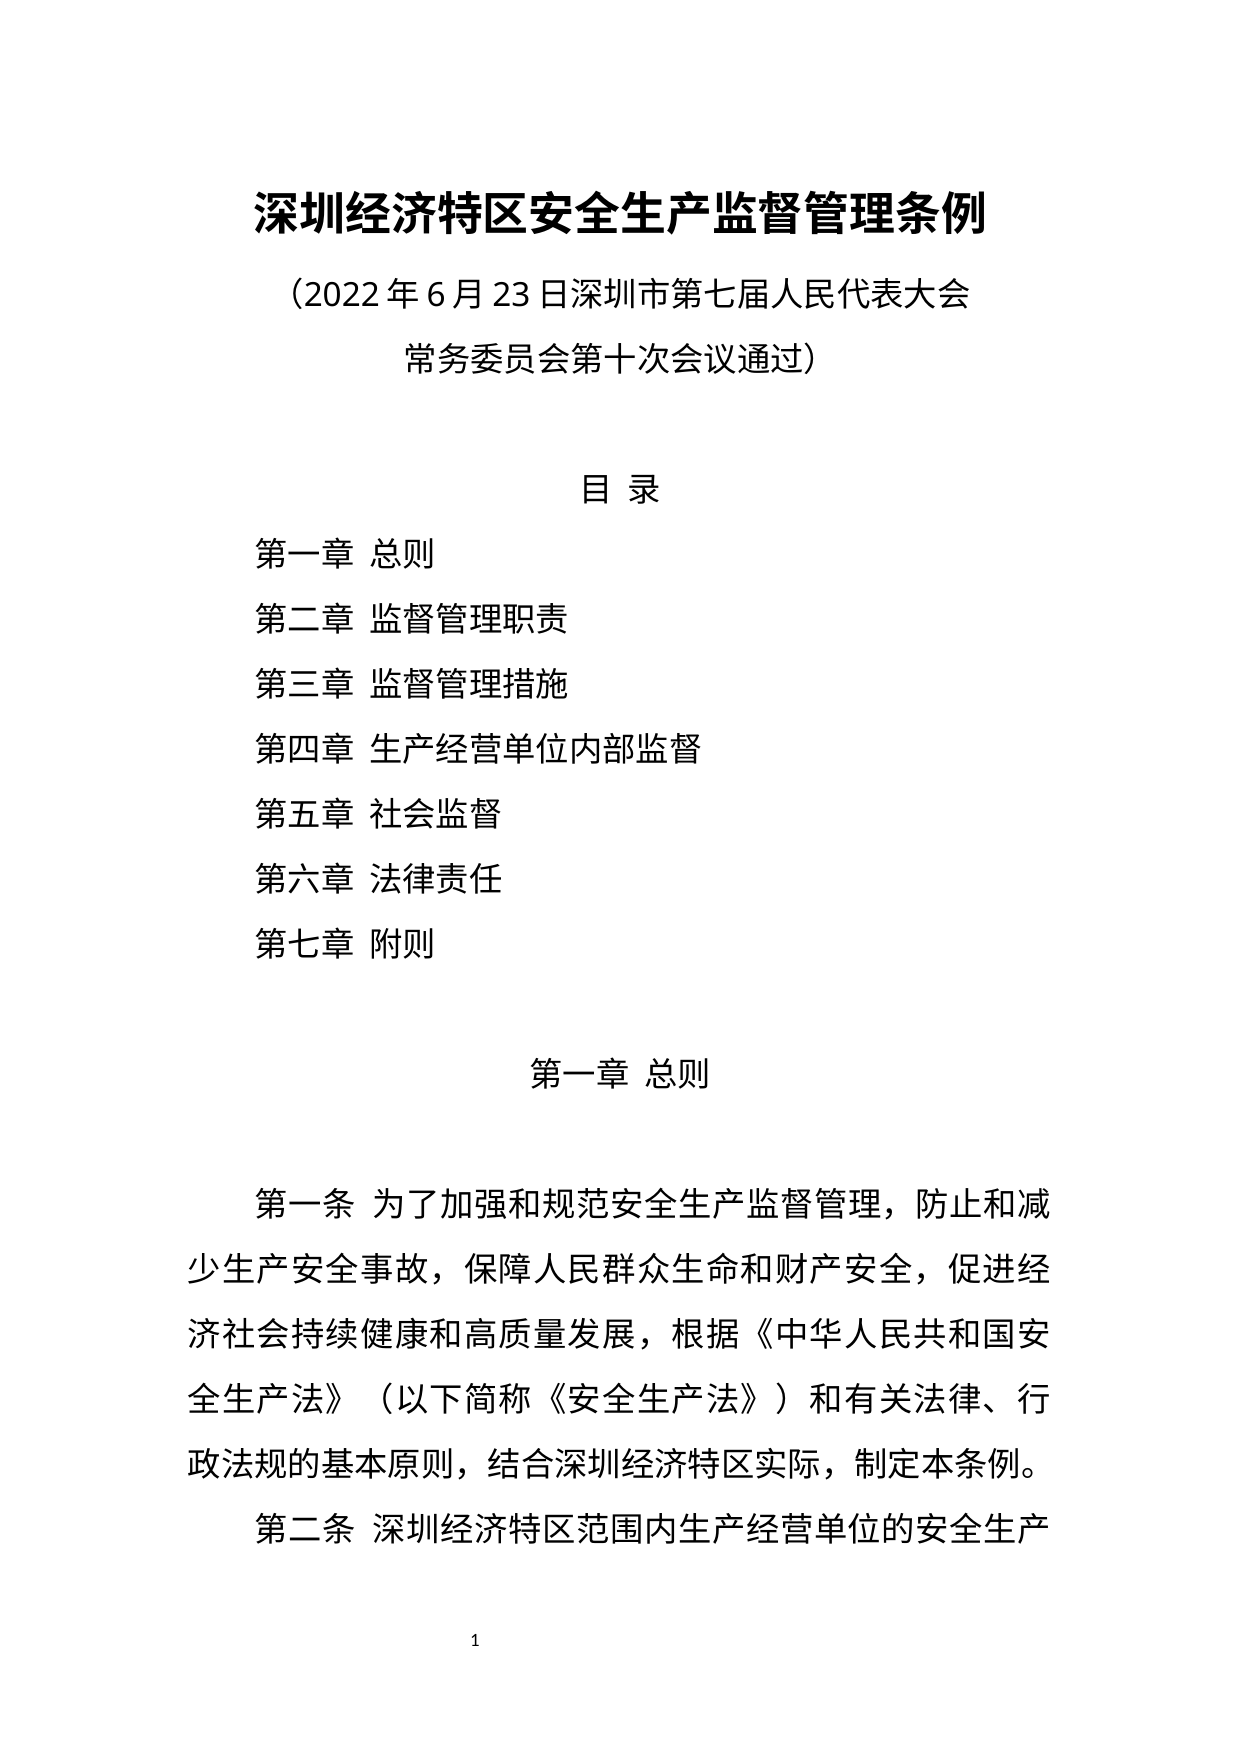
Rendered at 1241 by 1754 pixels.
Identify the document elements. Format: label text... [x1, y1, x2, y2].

text 第五章 社会监督 [187, 779, 1053, 844]
text 第一章 总则 [187, 1039, 1053, 1104]
text 第三章 监督管理措施 [187, 649, 1053, 714]
text 目 录 [187, 454, 1053, 519]
text 第六章 法律责任 [187, 844, 1053, 909]
text 常务委员会第十次会议通过） [187, 324, 1053, 389]
text （2022年6月23日深圳市第七届人民代表大会 [187, 259, 1053, 324]
text 第七章 附则 [187, 909, 1053, 974]
text 第一章 总则 [187, 519, 1053, 584]
text 深圳经济特区安全生产监督管理条例 [187, 162, 1053, 259]
text 第一条 为了加强和规范安全生产监督管理，防止和减少生产安全事故，保障人民群众生命和财产安全，促进经济社会持续健康和高质量发展，根据《中华人民共和国安全生产法》（以下简称《安全生产法》）和有关法律、行政法规的基本原则，结合深圳经济特区实际，制定本条例。 [187, 1169, 1053, 1494]
text 第四章 生产经营单位内部监督 [187, 714, 1053, 779]
text 第二章 监督管理职责 [187, 584, 1053, 649]
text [187, 1494, 1053, 1559]
